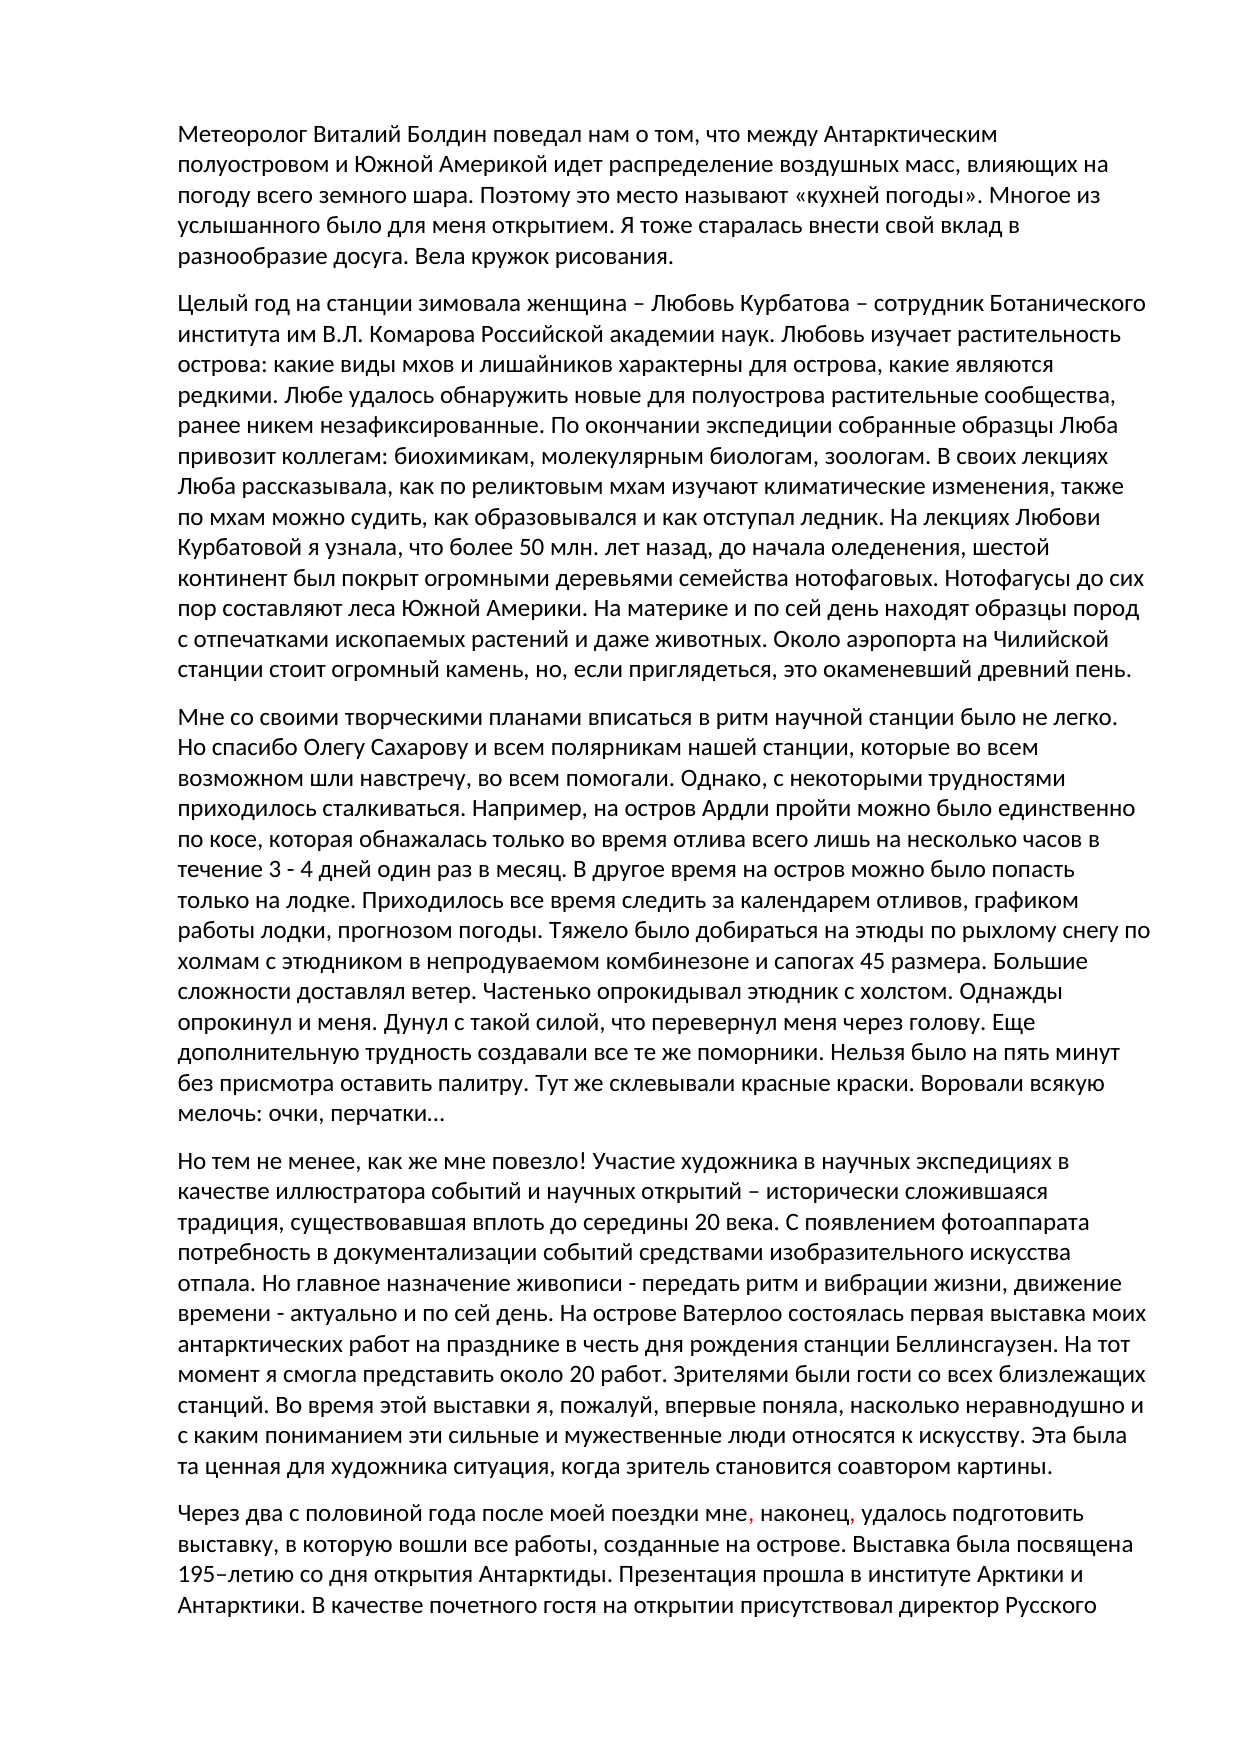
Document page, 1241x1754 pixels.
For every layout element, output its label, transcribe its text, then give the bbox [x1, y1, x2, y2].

text Метеоролог Виталий Болдин поведал нам о том, что между Антарктическим полуостровом и Южной Америкой идет распределение воздушных масс, влияющих на погоду всего земного шара. Поэтому это место называют «кухней погоды». Многое из услышанного было для меня открытием. Я тоже старалась внести свой вклад в разнообразие досуга. Вела кружок рисования. [177, 118, 1152, 271]
text Мне со своими творческими планами вписаться в ритм научной станции было не легко. Но спасибо Олегу Сахарову и всем полярникам нашей станции, которые во всем возможном шли навстречу, во всем помогали. Однако, с некоторыми трудностями приходилось сталкиваться. Например, на остров Ардли пройти можно было единственно по косе, которая обнажалась только во время отлива всего лишь на несколько часов в течение 3 - 4 дней один раз в месяц. В другое время на остров можно было попасть только на лодке. Приходилось все время следить за календарем отливов, графиком работы лодки, прогнозом погоды. Тяжело было добираться на этюды по рыхлому снегу по холмам с этюдником в непродуваемом комбинезоне и сапогах 45 размера. Большие сложности доставлял ветер. Частенько опрокидывал этюдник с холстом. Однажды опрокинул и меня. Дунул с такой силой, что перевернул меня через голову. Еще дополнительную трудность создавали все те же поморники. Нельзя было на пять минут без присмотра оставить палитру. Тут же склевывали красные краски. Воровали всякую мелочь: очки, перчатки… [177, 701, 1152, 1128]
text Но тем не менее, как же мне повезло! Участие художника в научных экспедициях в качестве иллюстратора событий и научных открытий – исторически сложившаяся традиция, существовавшая вплоть до середины 20 века. С появлением фотоаппарата потребность в документализации событий средствами изобразительного искусства отпала. Но главное назначение живописи - передать ритм и вибрации жизни, движение времени - актуально и по сей день. На острове Ватерлоо состоялась первая выставка моих антарктических работ на празднике в честь дня рождения станции Беллинсгаузен. На тот момент я смогла представить около 20 работ. Зрителями были гости со всех близлежащих станций. Во время этой выставки я, пожалуй, впервые поняла, насколько неравнодушно и с каким пониманием эти сильные и мужественные люди относятся к искусству. Эта была та ценная для художника ситуация, когда зритель становится соавтором картины. [177, 1145, 1152, 1481]
text Целый год на станции зимовала женщина – Любовь Курбатова – сотрудник Ботанического института им В.Л. Комарова Российской академии наук. Любовь изучает растительность острова: какие виды мхов и лишайников характерны для острова, какие являются редкими. Любе удалось обнаружить новые для полуострова растительные сообщества, ранее никем незафиксированные. По окончании экспедиции собранные образцы Люба привозит коллегам: биохимикам, молекулярным биологам, зоологам. В своих лекциях Люба рассказывала, как по реликтовым мхам изучают климатические изменения, также по мхам можно судить, как образовывался и как отступал ледник. На лекциях Любови Курбатовой я узнала, что более 50 млн. лет назад, до начала оледенения, шестой континент был покрыт огромными деревьями семейства нотофаговых. Нотофагусы до сих пор составляют леса Южной Америки. На материке и по сей день находят образцы пород с отпечатками ископаемых растений и даже животных. Около аэропорта на Чилийской станции стоит огромный камень, но, если приглядеться, это окаменевший древний пень. [177, 287, 1152, 684]
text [177, 1497, 1152, 1619]
